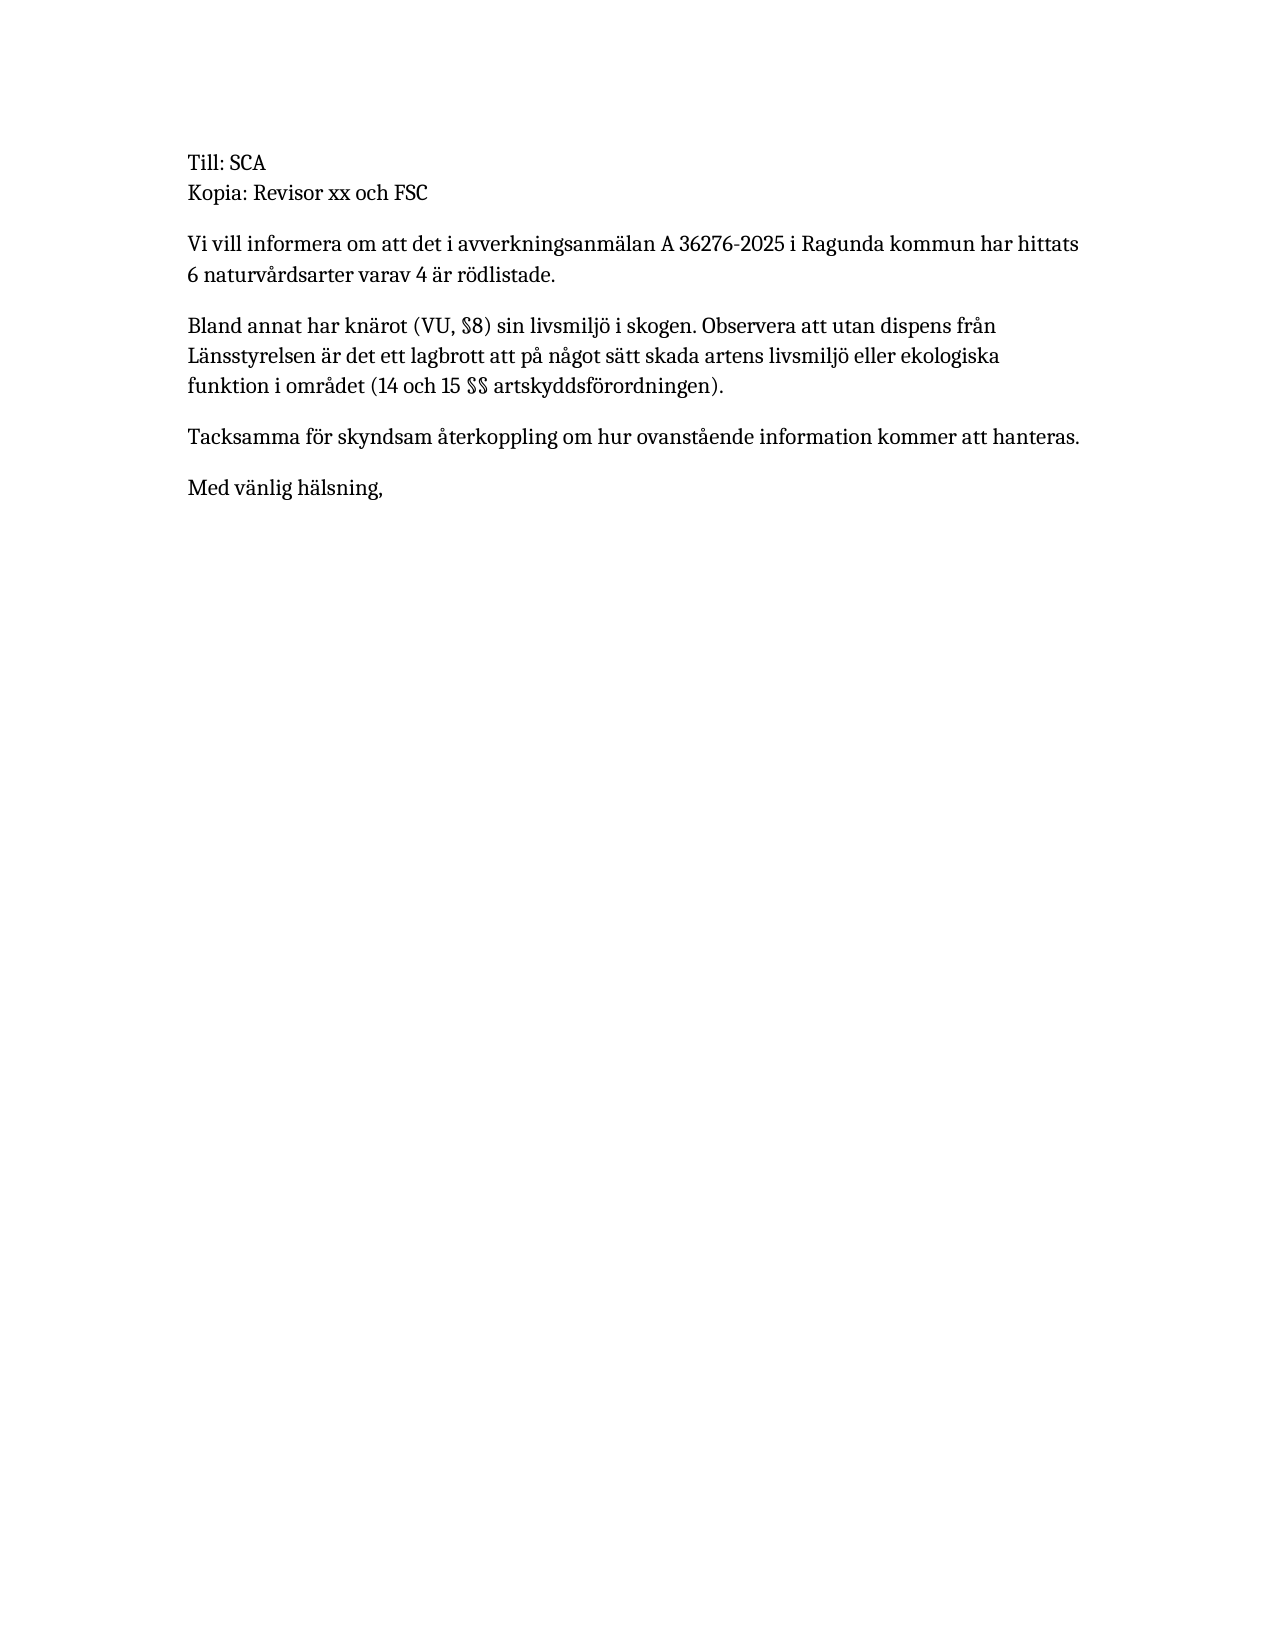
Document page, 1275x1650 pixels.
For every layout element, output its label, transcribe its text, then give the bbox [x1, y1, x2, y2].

text Bland annat har knärot (VU, §8) sin livsmiljö i skogen. Observera att utan dispens från Länsstyrelsen är det ett lagbrott att på något sätt skada artens livsmiljö eller ekologiska funktion i området (14 och 15 §§ artskyddsförordningen). [187, 312, 1087, 399]
text Tacksamma för skyndsam återkoppling om hur ovanstående information kommer att hanteras. [187, 424, 1087, 450]
text Till: SCA Kopia: Revisor xx och FSC [187, 150, 1087, 207]
text Med vänlig hälsning, [187, 475, 1087, 532]
text Vi vill informera om att det i avverkningsanmälan A 36276-2025 i Ragunda kommun har hittats 6 naturvårdsarter varav 4 är rödlistade. [187, 231, 1087, 288]
